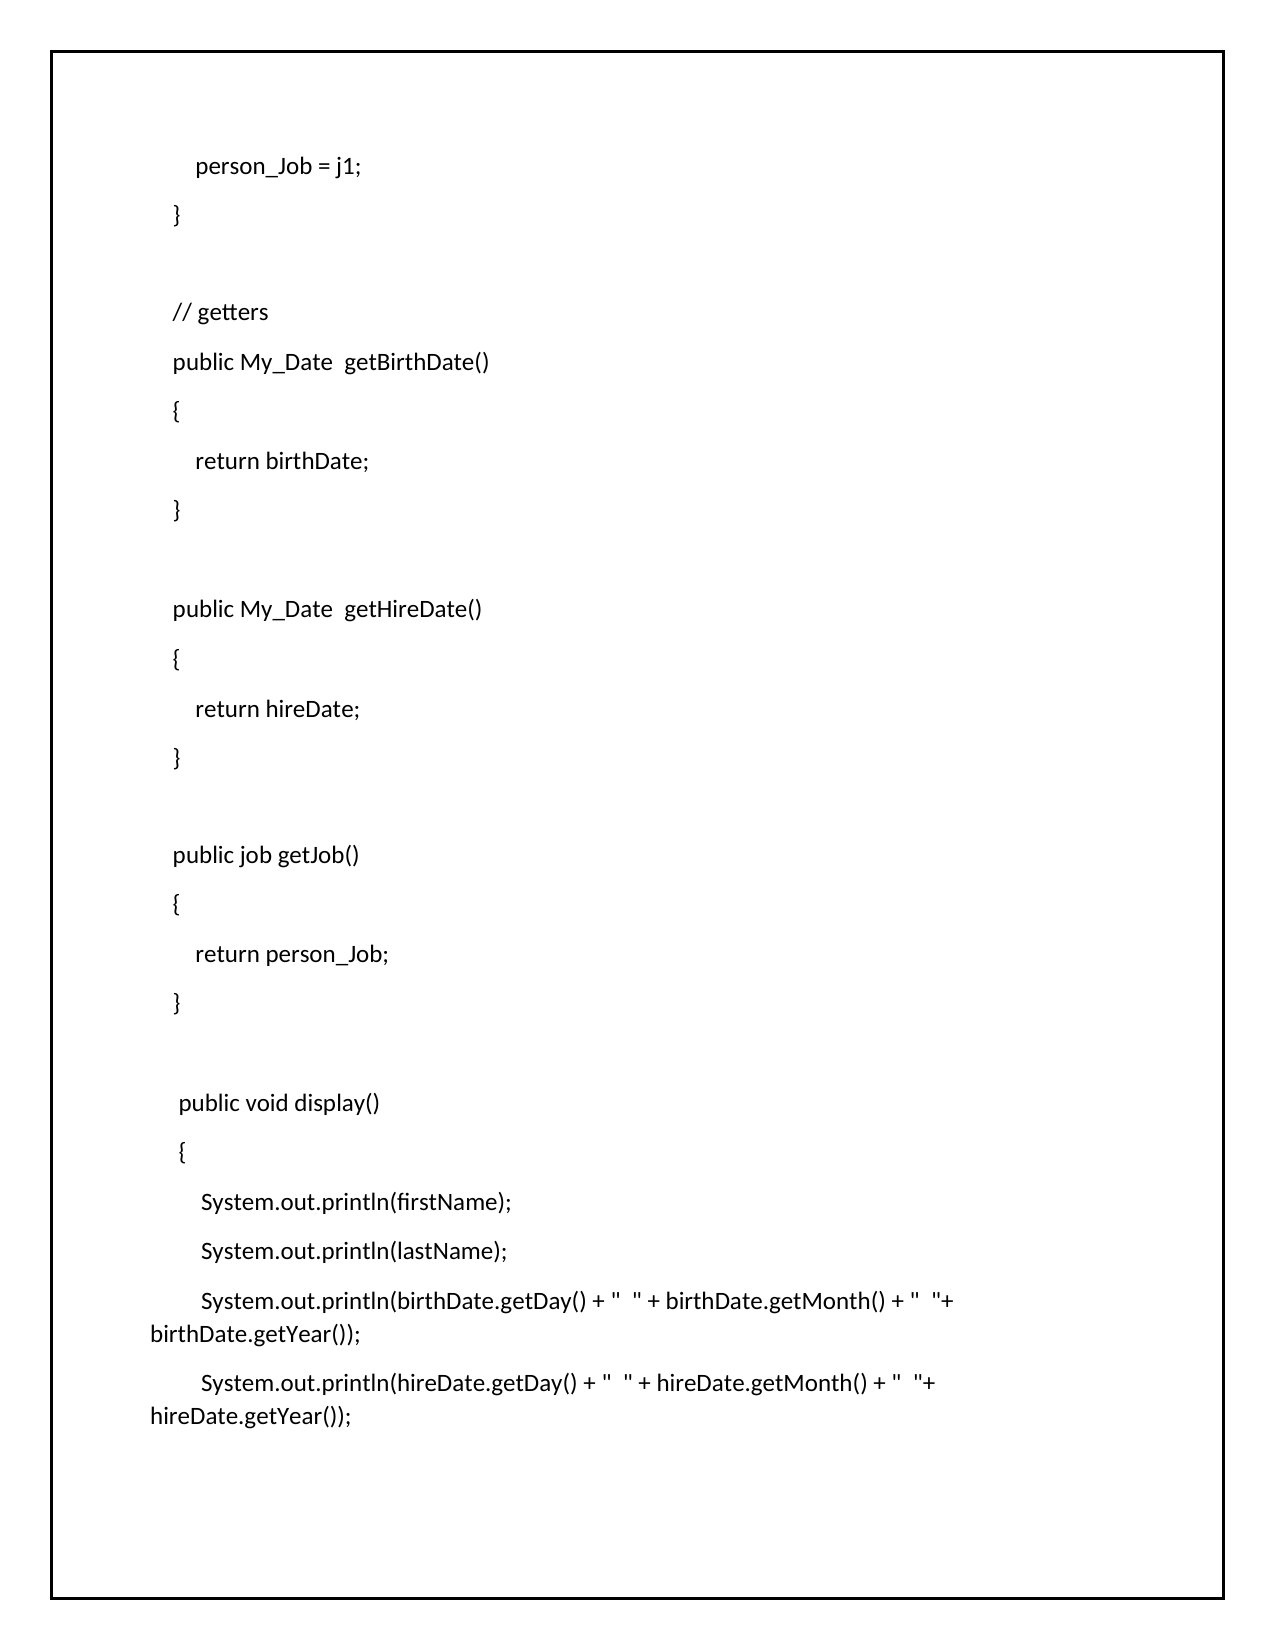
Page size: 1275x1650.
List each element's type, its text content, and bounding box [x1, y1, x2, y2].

text public My_Date getHireDate() [150, 593, 1125, 624]
text public void display() [150, 1087, 1125, 1117]
text System.out.println(firstName); [150, 1186, 1125, 1216]
text } [150, 494, 1125, 525]
text System.out.println(hireDate.getDay() + " " + hireDate.getMonth() + " "+ hireDate.getYear()); [150, 1367, 1125, 1431]
text public job getJob() [150, 839, 1125, 869]
text person_Job = j1; [150, 150, 1125, 181]
text { [150, 643, 1125, 674]
text // getters [150, 296, 1125, 327]
text return birthDate; [150, 445, 1125, 475]
text { [150, 395, 1125, 426]
text System.out.println(birthDate.getDay() + " " + birthDate.getMonth() + " "+ birthDate.getYear()); [150, 1285, 1125, 1348]
text { [150, 1136, 1125, 1167]
text } [150, 742, 1125, 773]
text { [150, 888, 1125, 919]
text return hireDate; [150, 693, 1125, 723]
text } [150, 987, 1125, 1018]
text } [150, 199, 1125, 230]
text public My_Date getBirthDate() [150, 346, 1125, 376]
text return person_Job; [150, 938, 1125, 968]
text System.out.println(lastName); [150, 1235, 1125, 1266]
